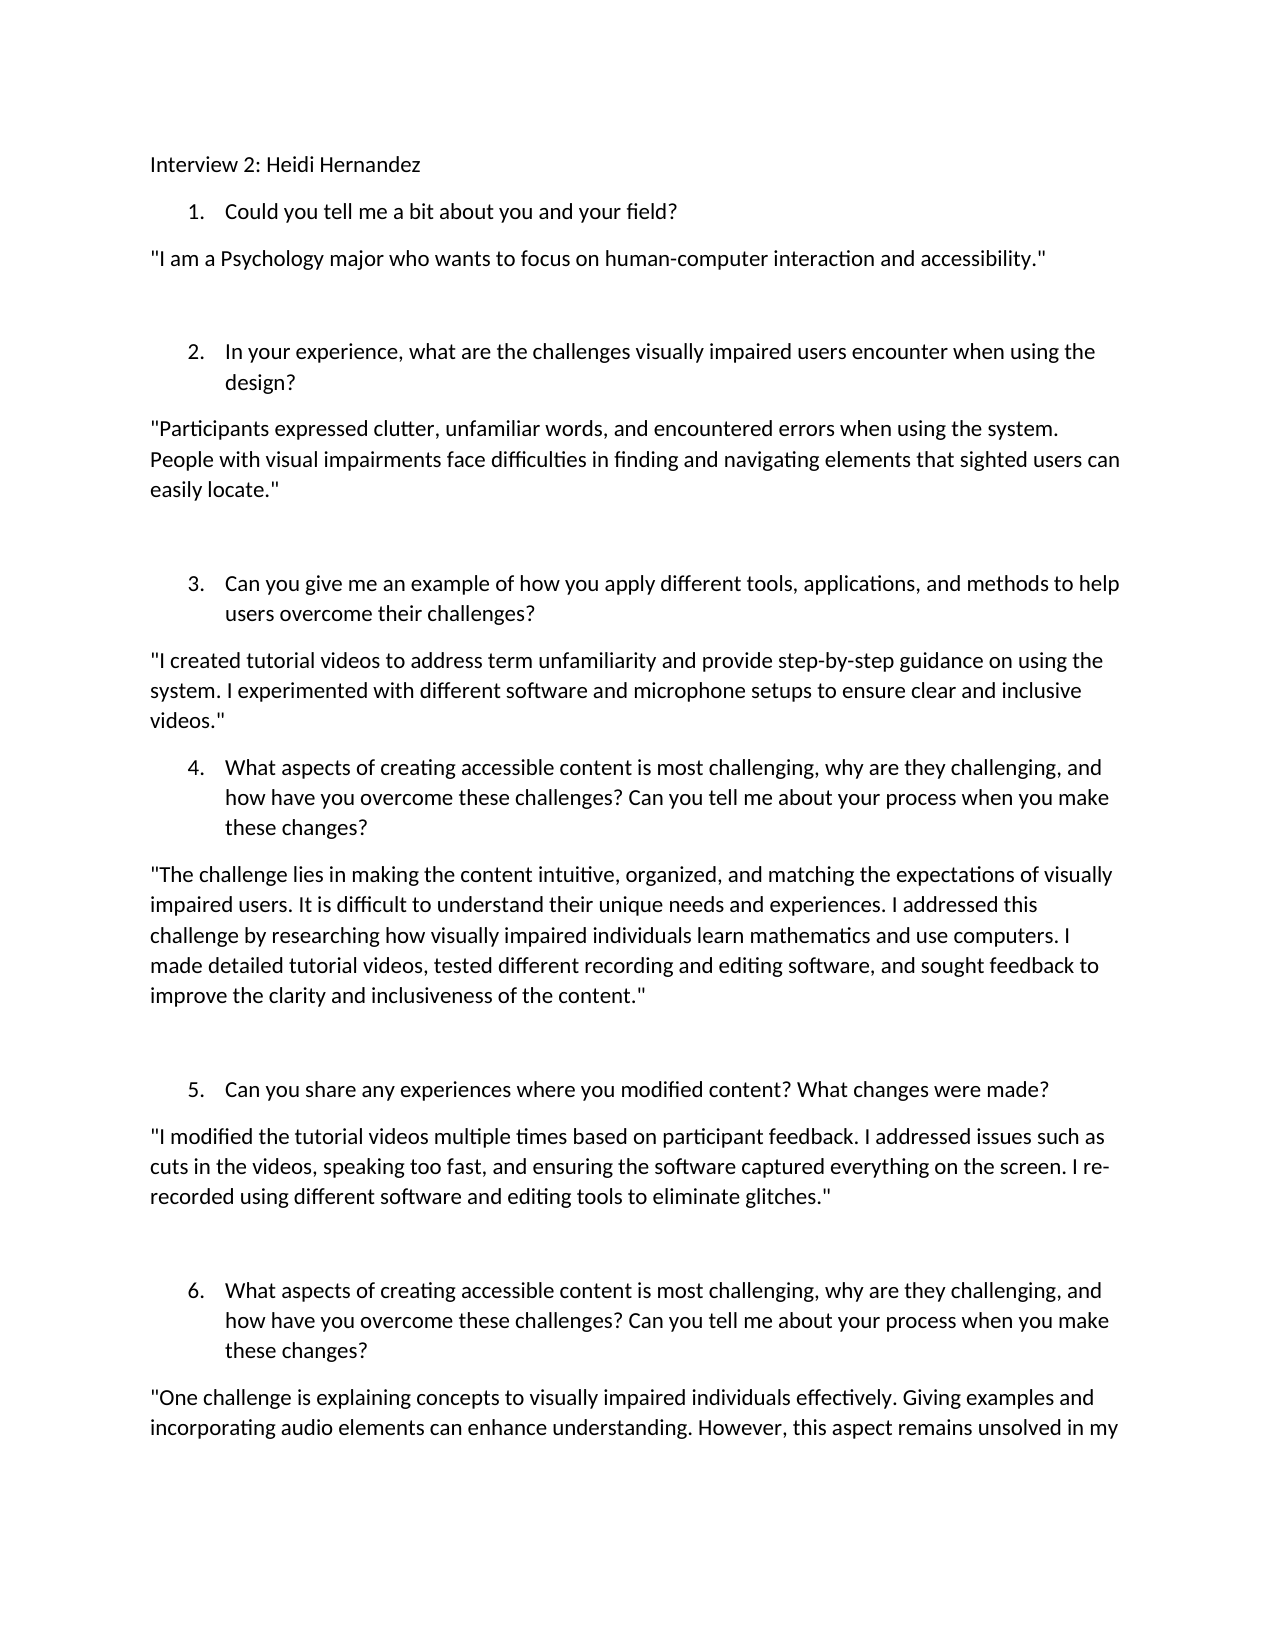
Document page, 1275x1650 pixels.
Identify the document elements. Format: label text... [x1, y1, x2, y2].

list Can you give me an example of how you apply different tools, applications, and methods to help users overcome their challenges? [187, 569, 1125, 627]
list Could you tell me a bit about you and your field? [187, 197, 1125, 225]
text "Participants expressed clutter, unfamiliar words, and encountered errors when using the system. People with visual impairments face difficulties in finding and navigating elements that sighted users can easily locate." [150, 414, 1125, 503]
text "I modified the tutorial videos multiple times based on participant feedback. I addressed issues such as cuts in the videos, speaking too fast, and ensuring the software captured everything on the screen. I re-recorded using different software and editing tools to eliminate glitches." [150, 1122, 1125, 1210]
list What aspects of creating accessible content is most challenging, why are they challenging, and how have you overcome these challenges? Can you tell me about your process when you make these changes? [187, 753, 1125, 842]
list Can you share any experiences where you modified content? What changes were made? [187, 1075, 1125, 1103]
text "The challenge lies in making the content intuitive, organized, and matching the expectations of visually impaired users. It is difficult to understand their unique needs and experiences. I addressed this challenge by researching how visually impaired individuals learn mathematics and use computers. I made detailed tutorial videos, tested different recording and editing software, and sought feedback to improve the clarity and inclusiveness of the content." [150, 860, 1125, 1009]
list In your experience, what are the challenges visually impaired users encounter when using the design? [187, 337, 1125, 396]
text Interview 2: Heidi Hernandez [150, 150, 1125, 178]
text "I created tutorial videos to address term unfamiliarity and provide step-by-step guidance on using the system. I experimented with different software and microphone setups to ensure clear and inclusive videos." [150, 646, 1125, 734]
list What aspects of creating accessible content is most challenging, why are they challenging, and how have you overcome these challenges? Can you tell me about your process when you make these changes? [187, 1276, 1125, 1364]
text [150, 1383, 1125, 1442]
text "I am a Psychology major who wants to focus on human-computer interaction and accessibility." [150, 244, 1125, 272]
